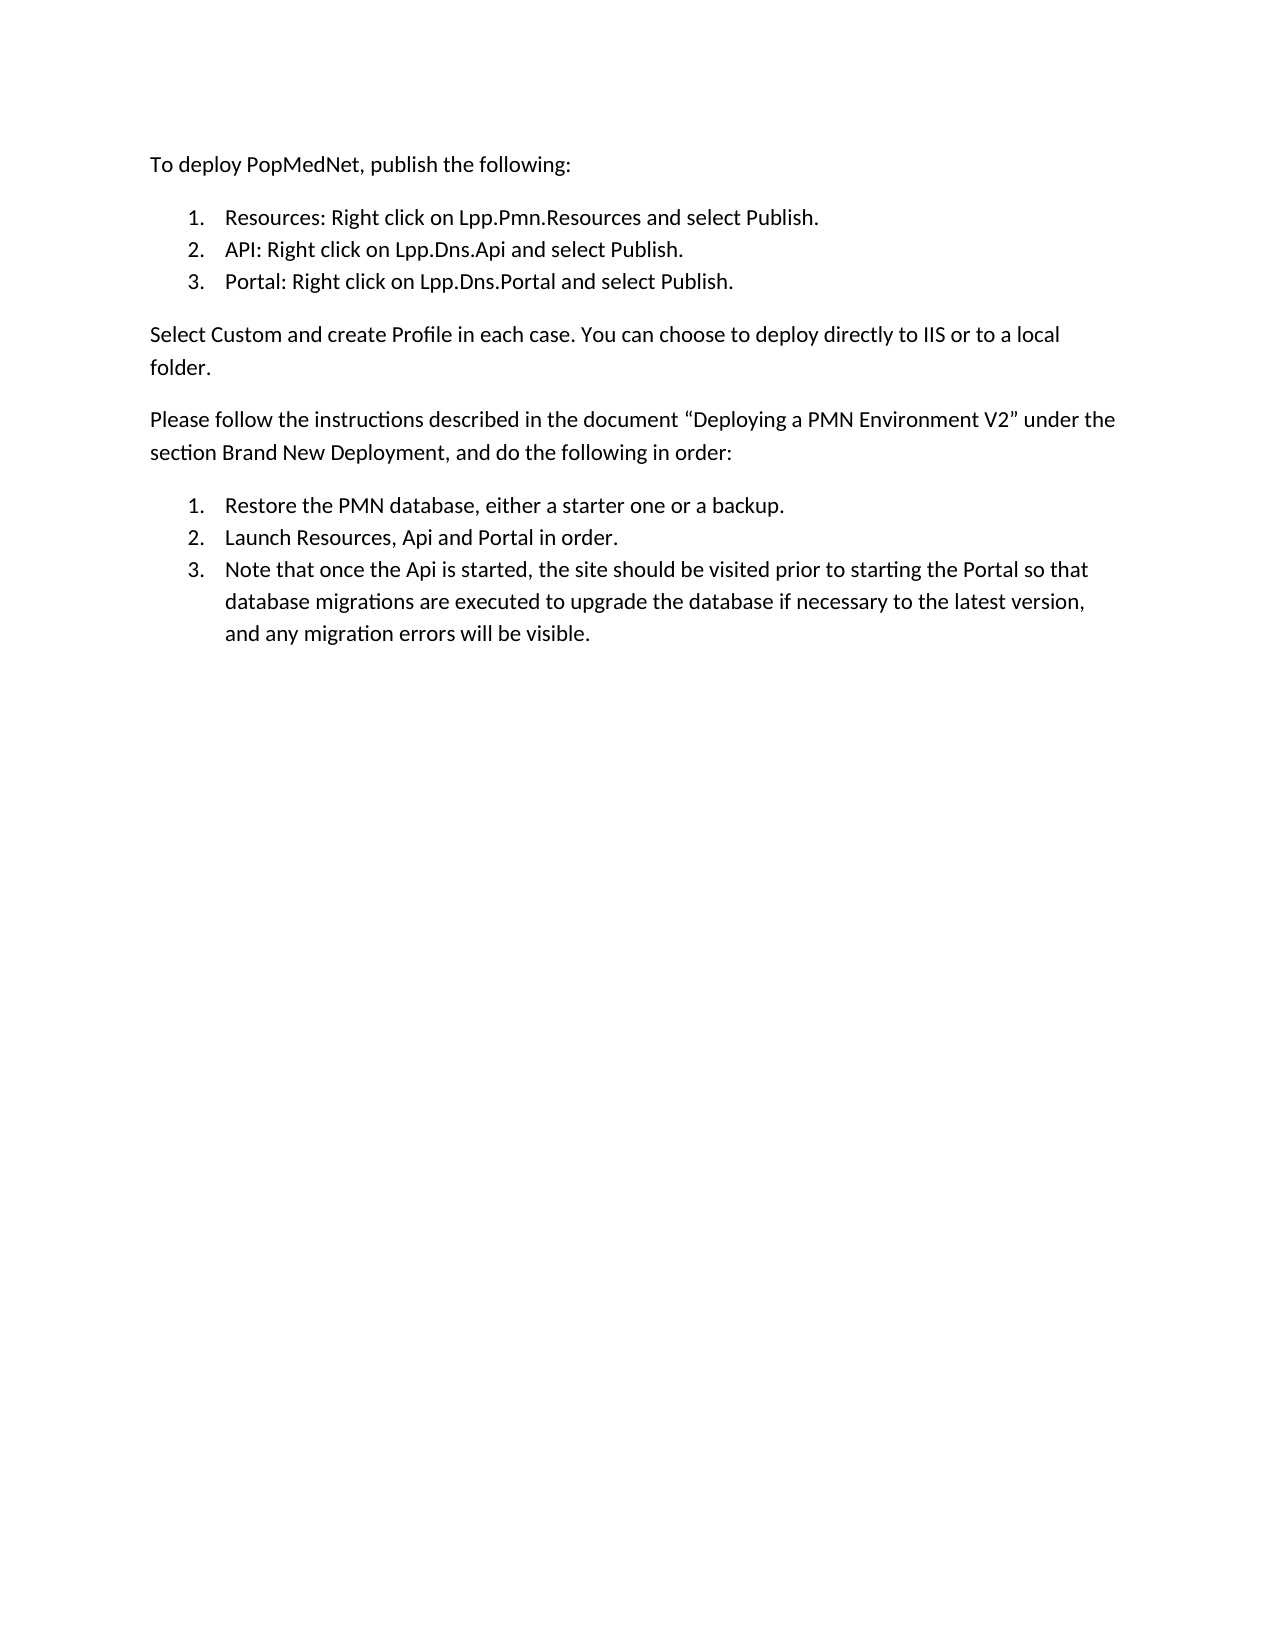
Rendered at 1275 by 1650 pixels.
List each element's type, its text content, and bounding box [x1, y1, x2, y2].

text To deploy PopMedNet, publish the following: [150, 150, 1125, 178]
text Please follow the instructions described in the document “Deploying a PMN Environment V2” under the section Brand New Deployment, and do the following in order: [150, 406, 1125, 466]
list Restore the PMN database, either a starter one or a backup. [187, 491, 1125, 519]
text Select Custom and create Profile in each case. You can choose to deploy directly to IIS or to a local folder. [150, 320, 1125, 381]
list Resources: Right click on Lpp.Pmn.Resources and select Publish. [187, 203, 1125, 231]
list Launch Resources, Api and Portal in order. [187, 523, 1125, 551]
list Portal: Right click on Lpp.Dns.Portal and select Publish. [187, 267, 1125, 295]
list API: Right click on Lpp.Dns.Api and select Publish. [187, 235, 1125, 263]
list Note that once the Api is started, the site should be visited prior to starting the Portal so that database migrations are executed to upgrade the database if necessary to the latest version, and any migration errors will be visible. [187, 555, 1125, 648]
